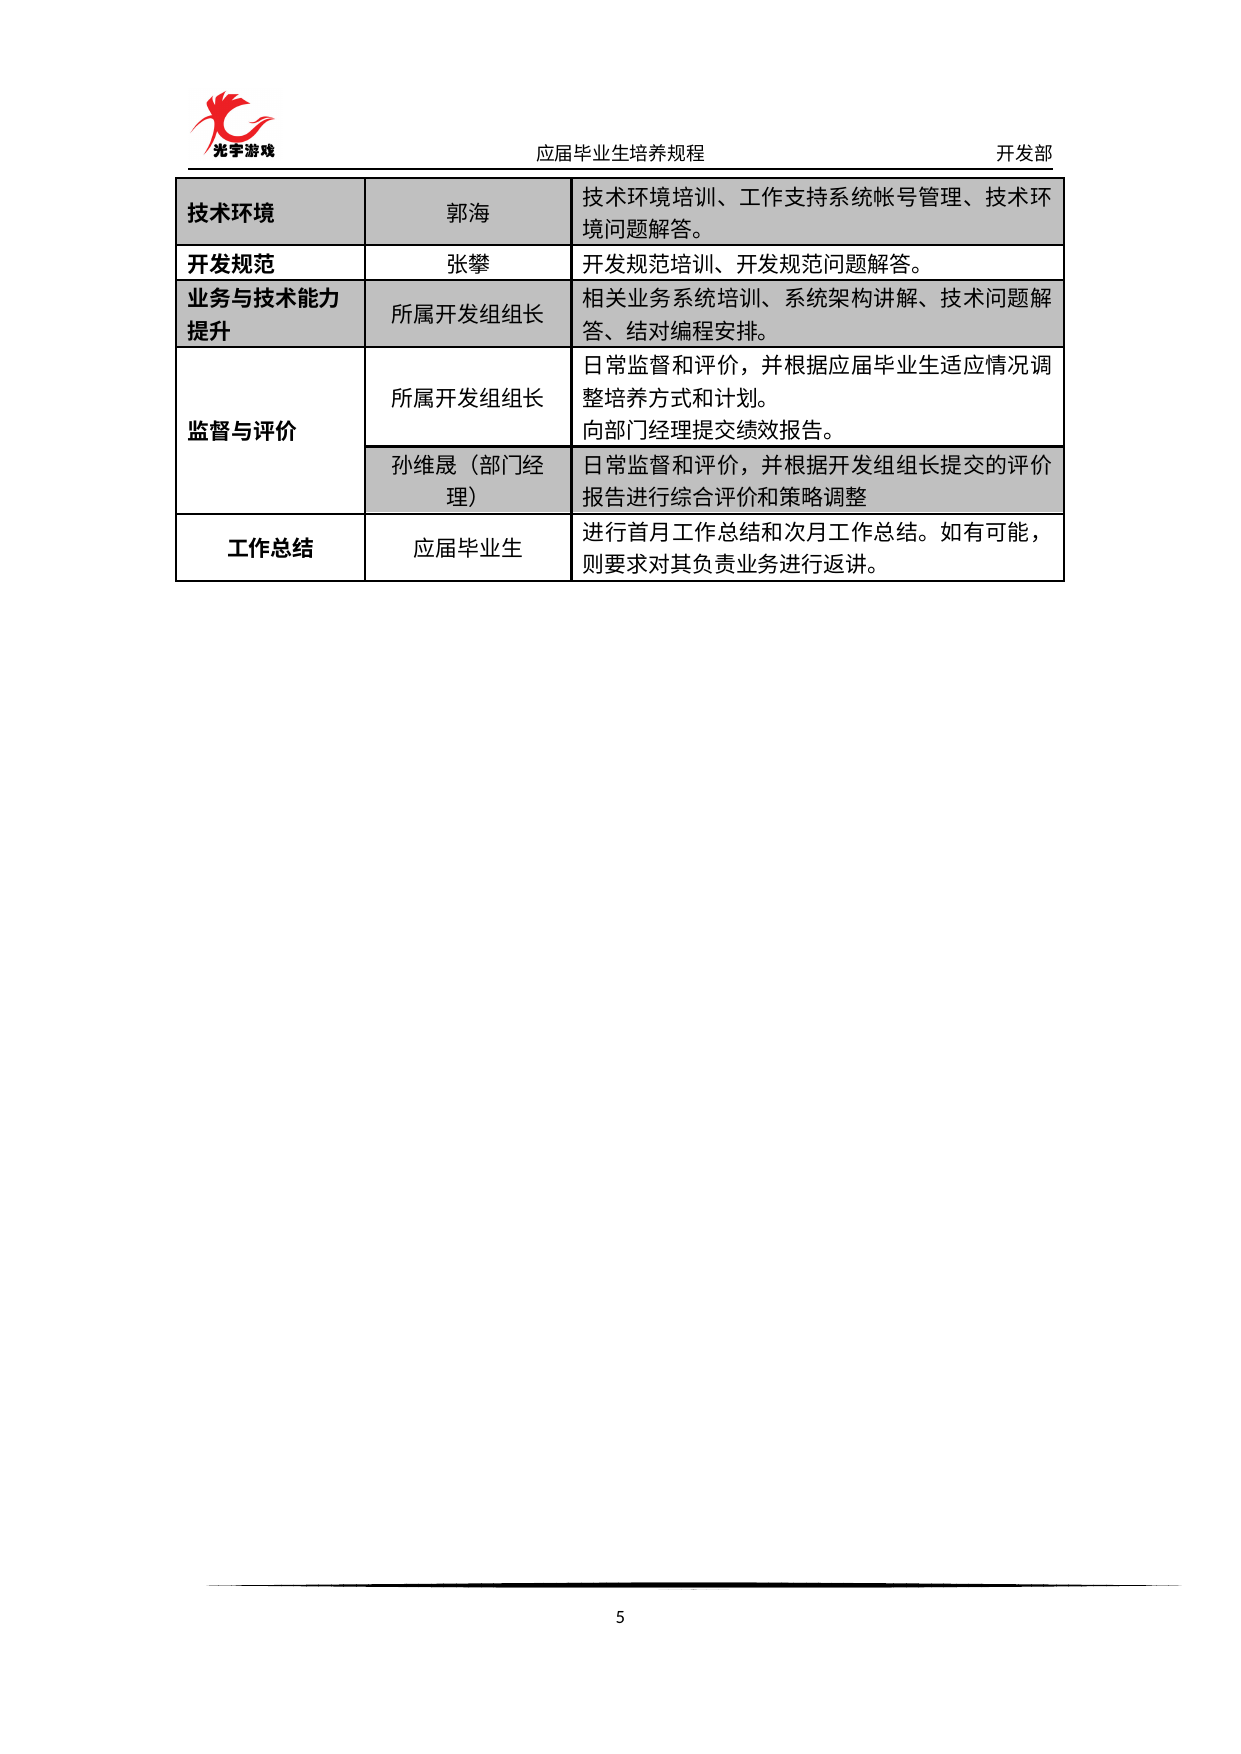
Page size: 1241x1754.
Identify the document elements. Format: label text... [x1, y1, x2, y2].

picture [187, 88, 283, 161]
table_cell 日常监督和评价，并根据开发组组长提交的评价报告进行综合评价和策略调整 [573, 448, 1063, 512]
table_cell 孙维晟（部门经理） [366, 448, 570, 512]
table_cell 技术环境 [177, 179, 364, 244]
table_cell 监督与评价 [177, 348, 364, 512]
table_cell 工作总结 [177, 515, 364, 579]
table_cell 开发规范培训、开发规范问题解答。 [573, 246, 1063, 279]
table_cell 应届毕业生 [366, 515, 570, 579]
table_cell 进行首月工作总结和次月工作总结。如有可能，则要求对其负责业务进行返讲。 [573, 515, 1063, 579]
table_cell 开发规范 [177, 246, 364, 279]
table_cell 相关业务系统培训、系统架构讲解、技术问题解答、结对编程安排。 [573, 281, 1063, 346]
picture [206, 1581, 1182, 1590]
table_cell 张攀 [366, 246, 570, 279]
table_cell 郭海 [366, 179, 570, 244]
table_cell 所属开发组组长 [366, 281, 570, 346]
table_cell 所属开发组组长 [366, 348, 570, 445]
table_cell 日常监督和评价，并根据应届毕业生适应情况调整培养方式和计划。 向部门经理提交绩效报告。 [573, 348, 1063, 445]
table_cell 业务与技术能力提升 [177, 281, 364, 346]
table_cell 技术环境培训、工作支持系统帐号管理、技术环境问题解答。 [573, 179, 1063, 244]
